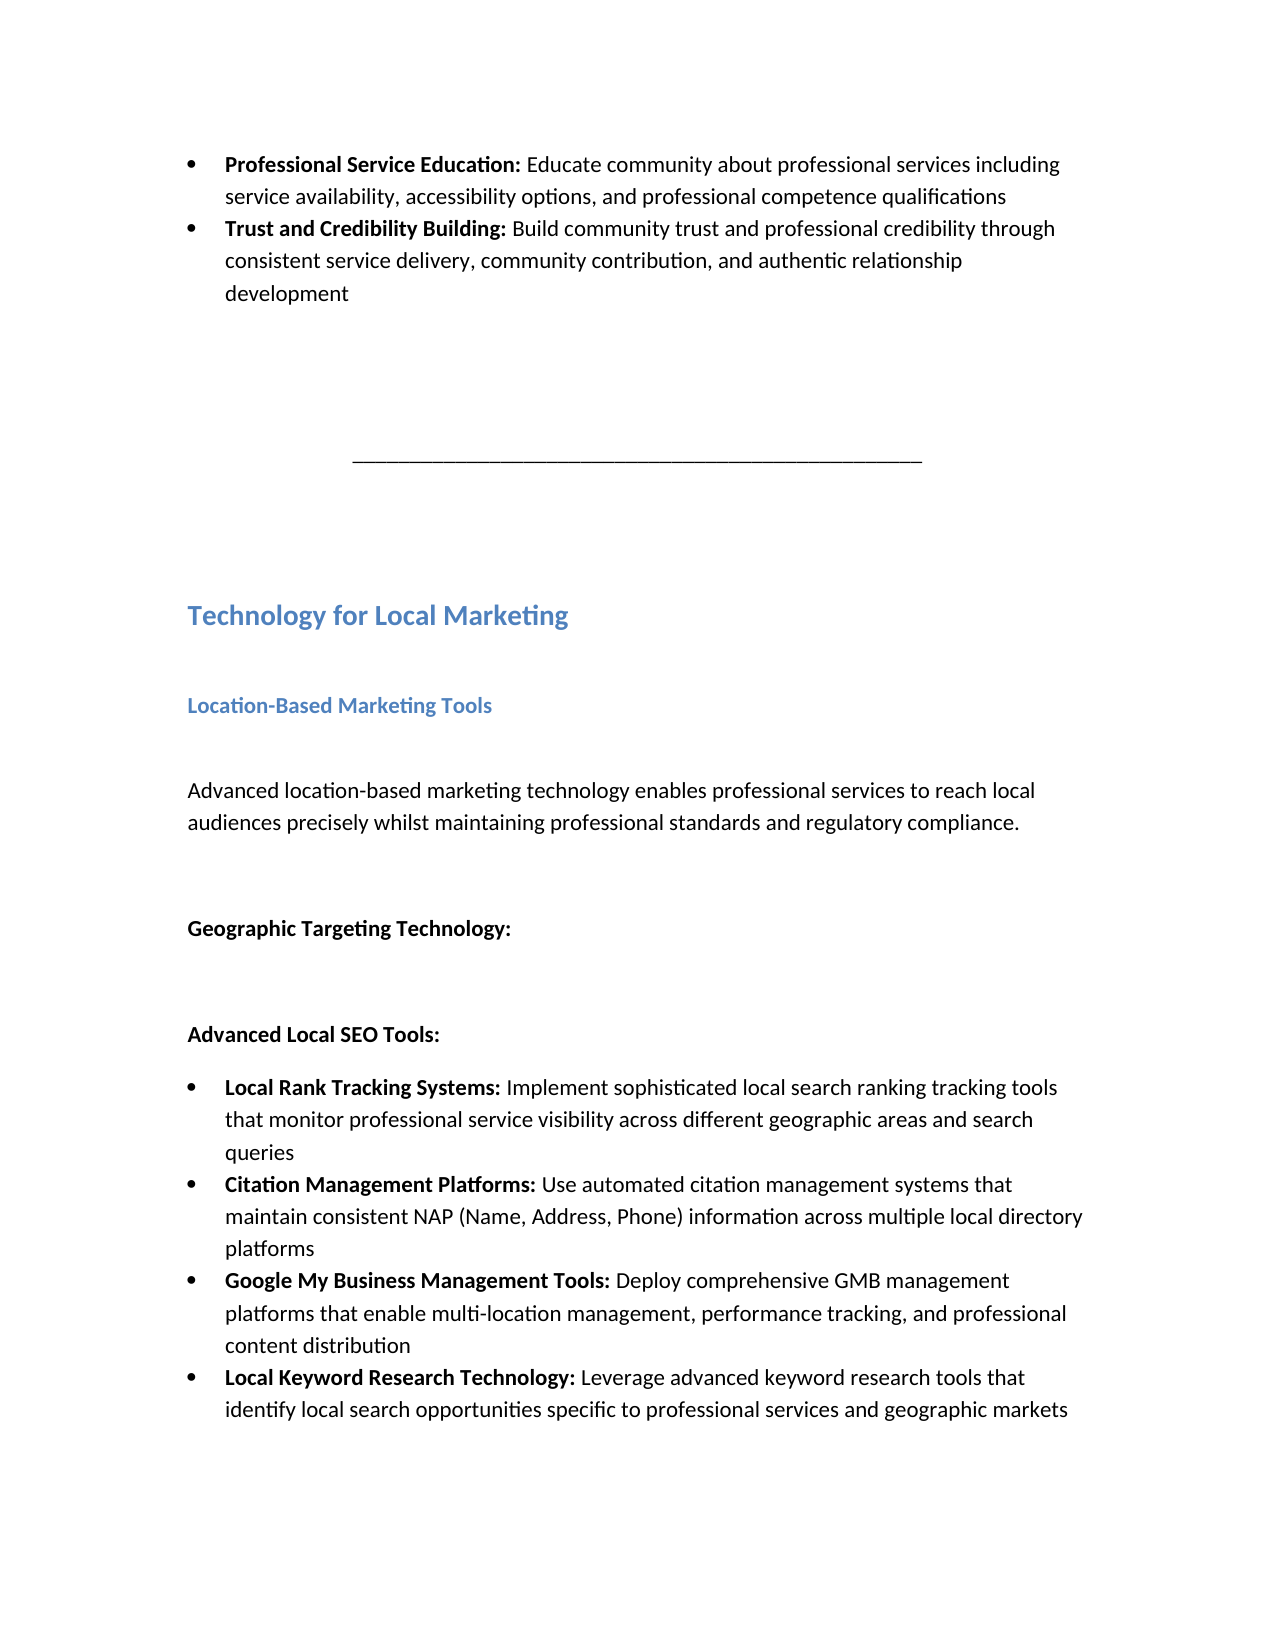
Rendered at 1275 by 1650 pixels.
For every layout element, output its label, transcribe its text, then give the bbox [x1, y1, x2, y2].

subtitle Location-Based Marketing Tools [187, 691, 1087, 719]
list Trust and Credibility Building: Build community trust and professional credibility through consistent service delivery, community contribution, and authentic relationship development [187, 214, 1087, 307]
text __________________________________________________ [187, 438, 1087, 466]
text Geographic Targeting Technology: [187, 914, 1087, 942]
list Local Keyword Research Technology: Leverage advanced keyword research tools that identify local search opportunities specific to professional services and geographic markets [187, 1363, 1087, 1423]
text Advanced location-based marketing technology enables professional services to reach local audiences precisely whilst maintaining professional standards and regulatory compliance. [187, 776, 1087, 836]
list Professional Service Education: Educate community about professional services including service availability, accessibility options, and professional competence qualifications [187, 150, 1087, 210]
text Advanced Local SEO Tools: [187, 1020, 1087, 1048]
list Local Rank Tracking Systems: Implement sophisticated local search ranking tracking tools that monitor professional service visibility across different geographic areas and search queries [187, 1073, 1087, 1166]
list Citation Management Platforms: Use automated citation management systems that maintain consistent NAP (Name, Address, Phone) information across multiple local directory platforms [187, 1170, 1087, 1262]
subtitle Technology for Local Marketing [187, 597, 1087, 632]
list Google My Business Management Tools: Deploy comprehensive GMB management platforms that enable multi-location management, performance tracking, and professional content distribution [187, 1266, 1087, 1359]
